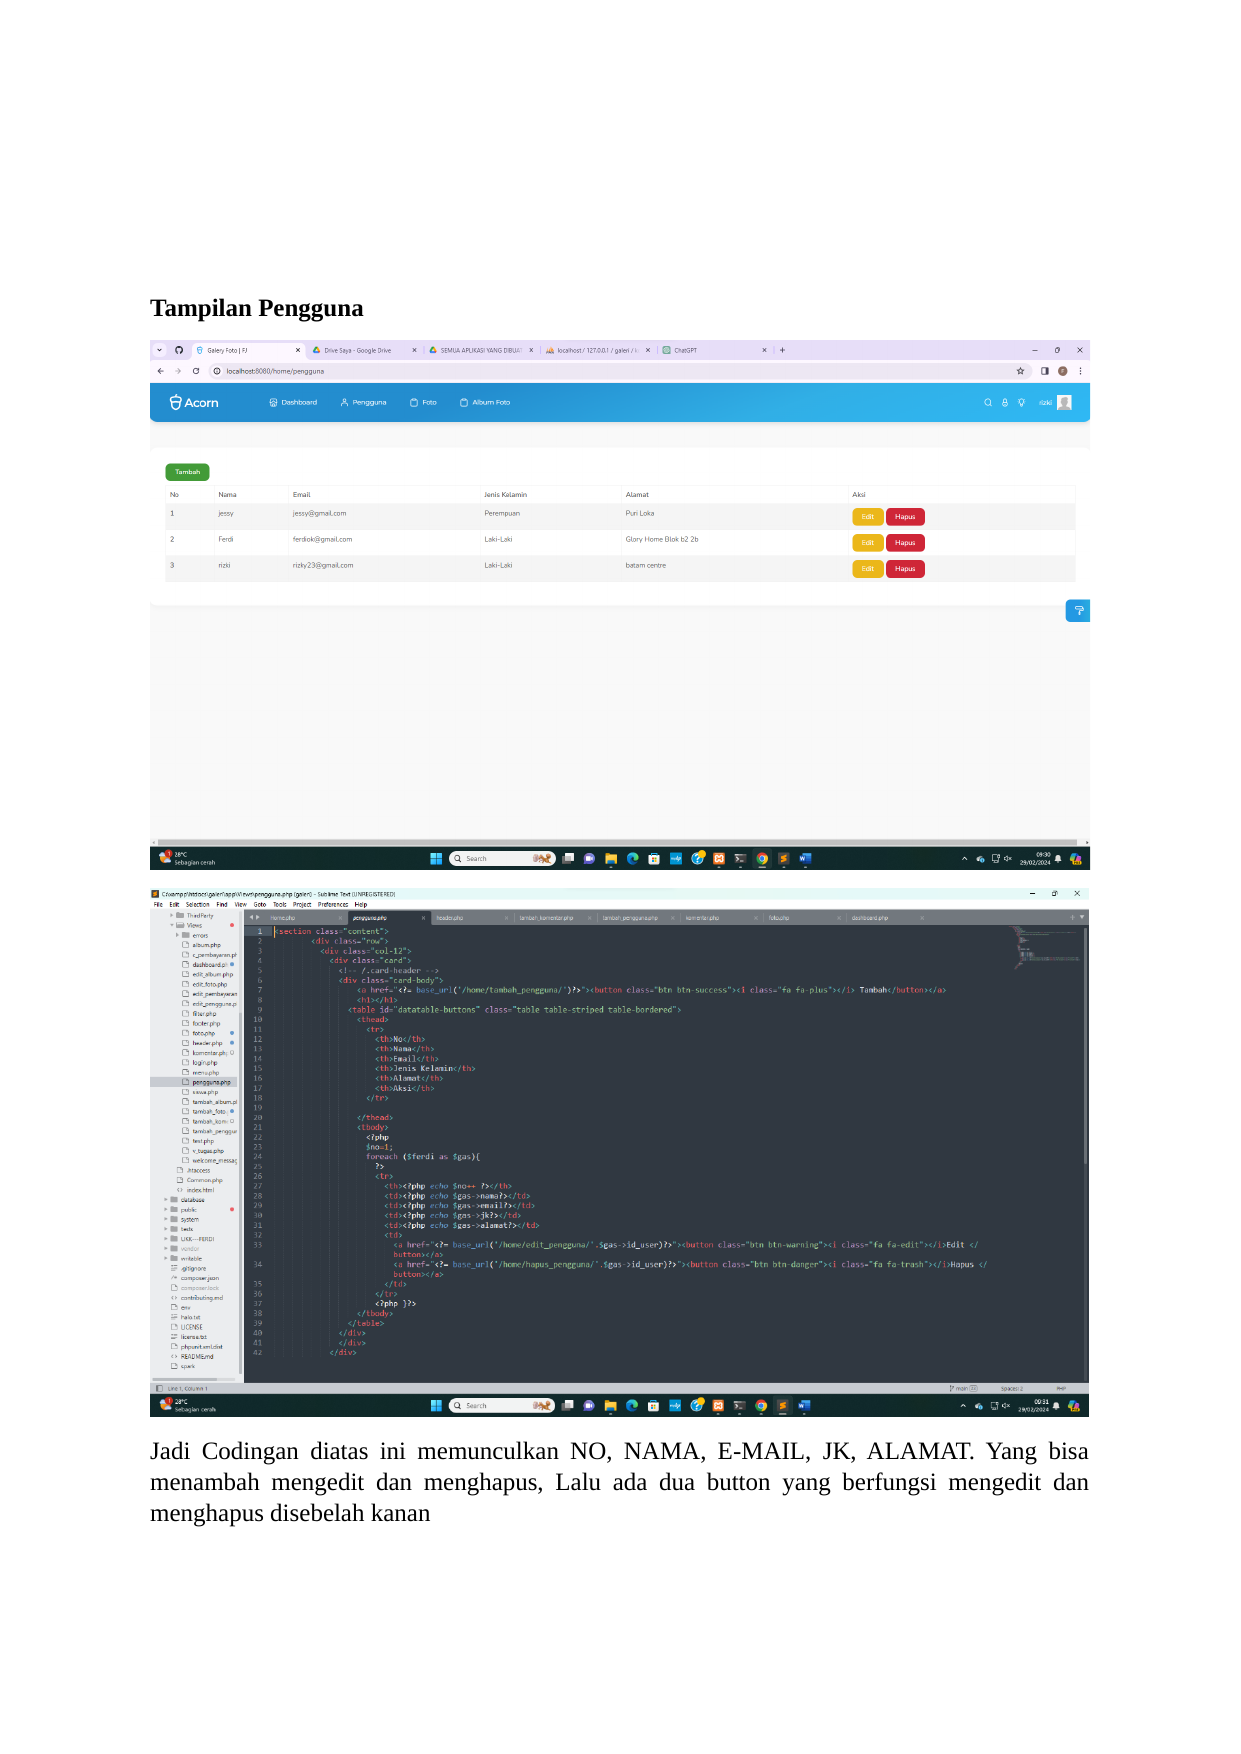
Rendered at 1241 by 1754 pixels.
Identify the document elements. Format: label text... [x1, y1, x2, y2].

text Tampilan Pengguna [150, 293, 1090, 322]
text Jadi Codingan diatas ini memunculkan NO, NAMA, E-MAIL, JK, ALAMAT. Yang bisa menambah mengedit dan menghapus, Lalu ada dua button yang berfungsi mengedit dan menghapus disebelah kanan [150, 1436, 1090, 1527]
picture [150, 888, 1089, 1417]
picture [150, 340, 1091, 870]
